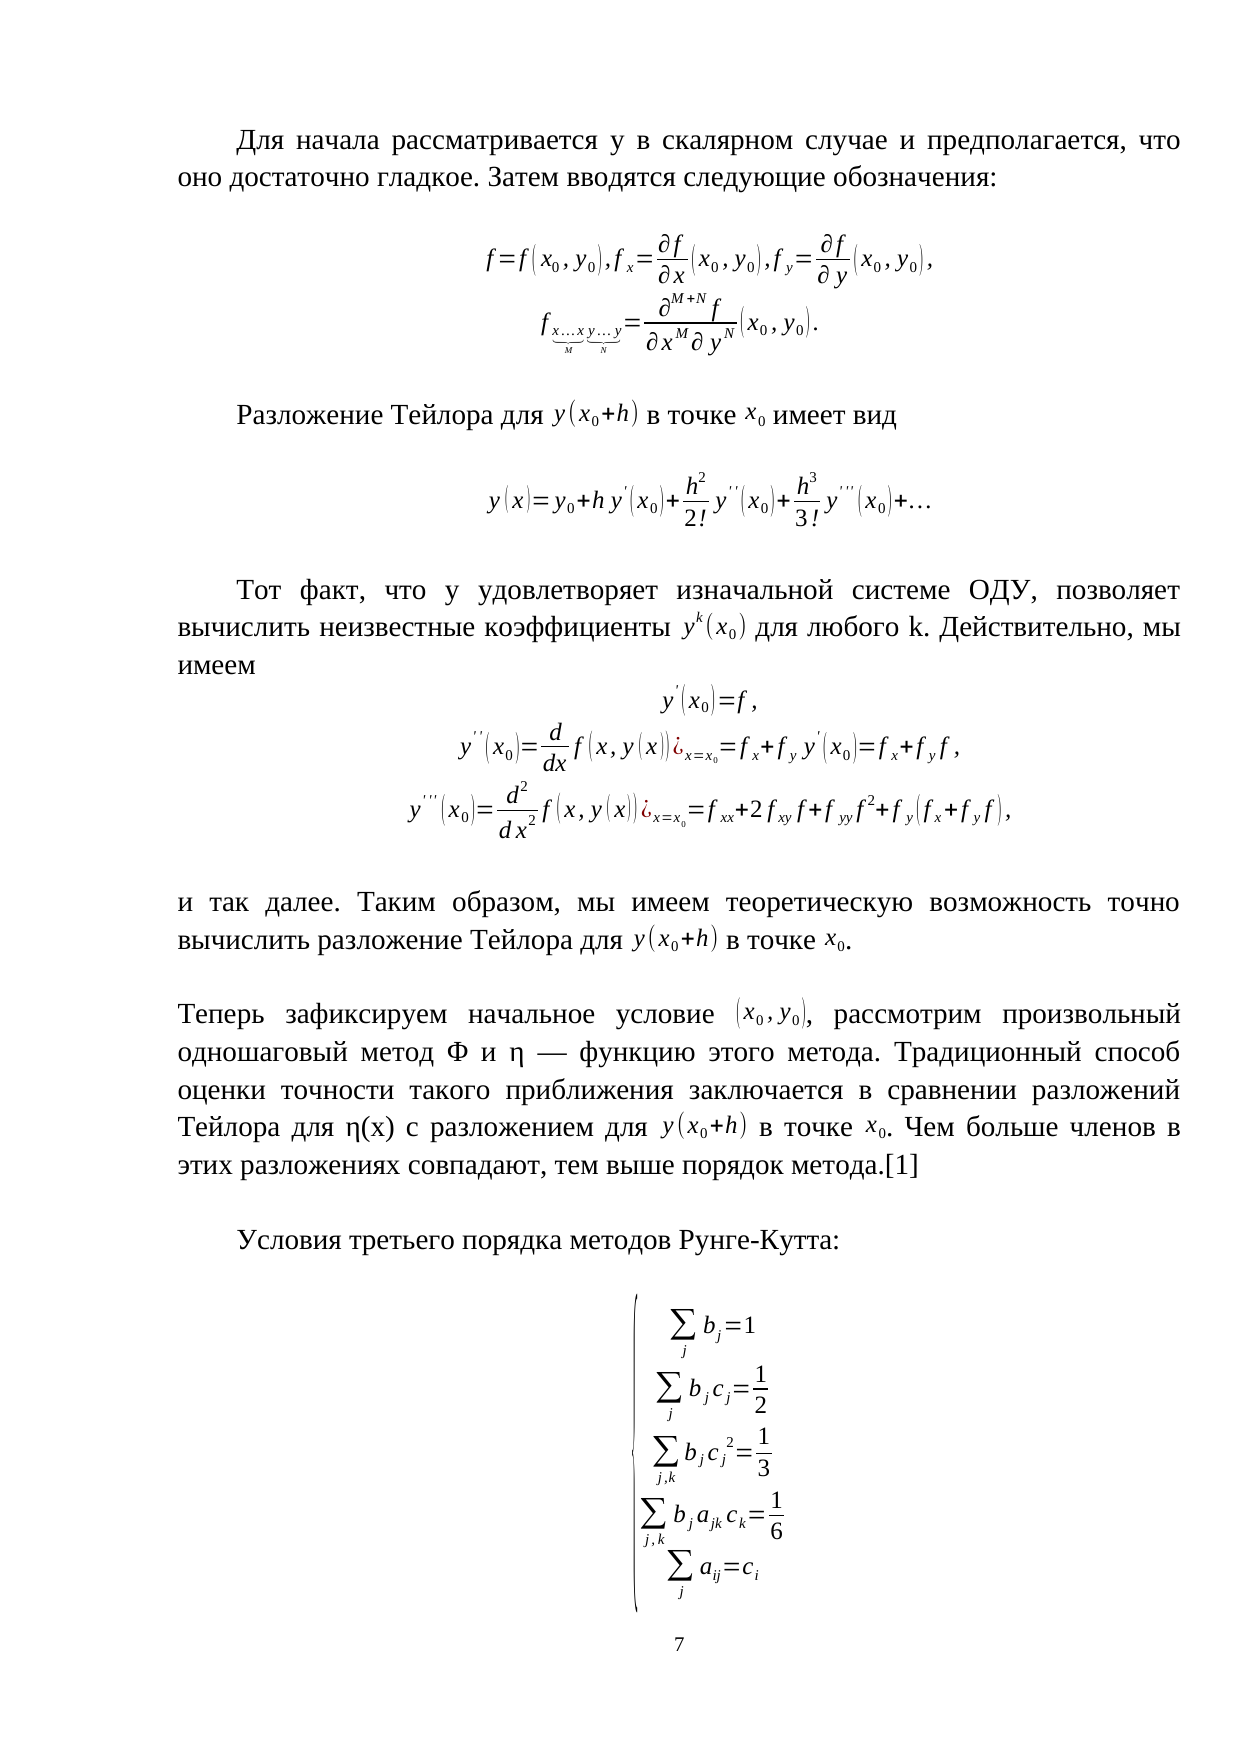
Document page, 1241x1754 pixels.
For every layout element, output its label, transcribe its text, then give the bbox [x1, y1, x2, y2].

text и так далее. Таким образом, мы имеем теоретическую возможность точно вычислить разложение Тейлора для в точке . [177, 881, 1181, 956]
text Теперь зафиксируем начальное условие , рассмотрим произвольный одношаговый метод Φ и η — функцию этого метода. Традиционный способ оценки точности такого приближения заключается в сравнении разложений Тейлора для η(x) c разложением для в точке . Чем больше членов в этих разложениях совпадают, тем выше порядок метода.[1] [177, 993, 1181, 1181]
text Разложение Тейлора для в точке имеет вид [177, 393, 1181, 431]
text Условия третьего порядка методов Рунге-Кутта: [177, 1218, 1181, 1256]
text Для начала рассматривается y в скалярном случае и предполагается, что оно достаточно гладкое. Затем вводятся следующие обозначения: [177, 118, 1181, 193]
text Тот факт, что y удовлетворяет изначальной системе ОДУ, позволяет вычислить неизвестные коэффициенты для любого k. Действительно, мы имеем [177, 568, 1181, 681]
